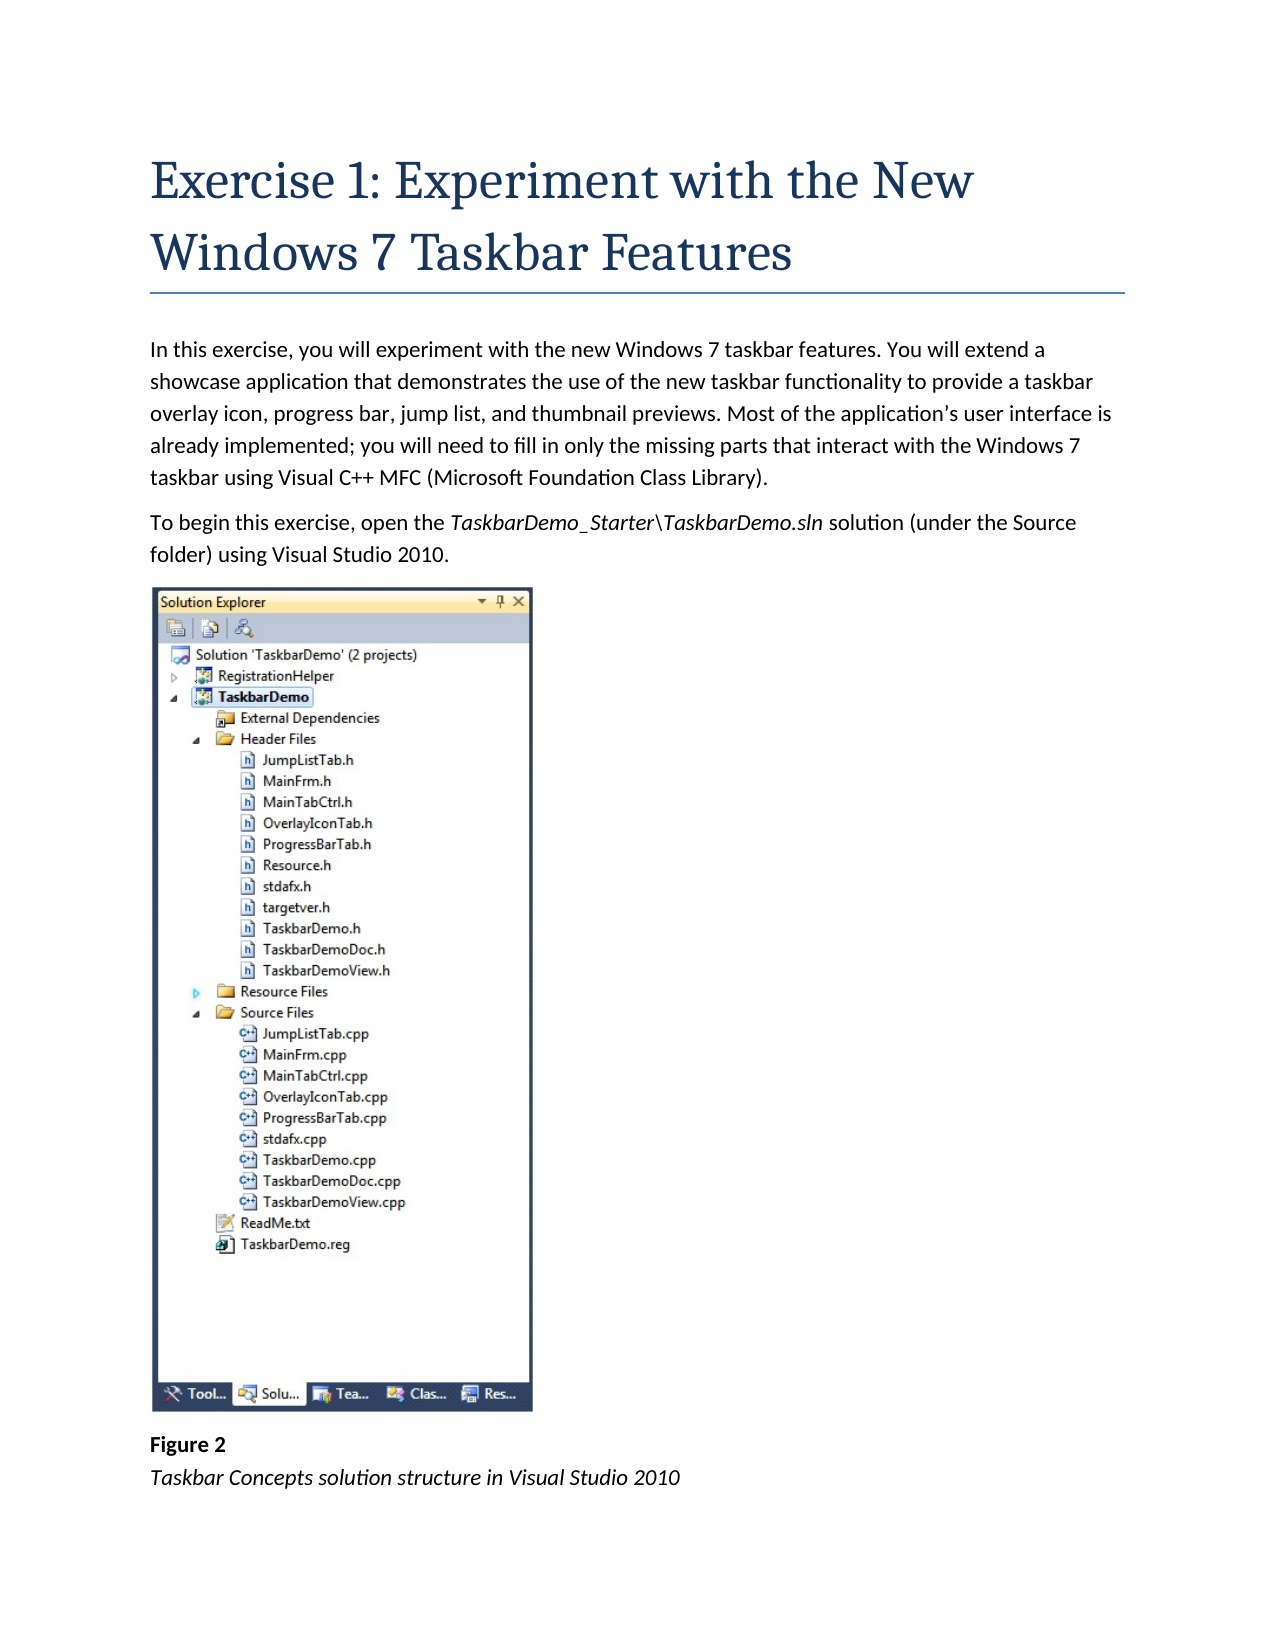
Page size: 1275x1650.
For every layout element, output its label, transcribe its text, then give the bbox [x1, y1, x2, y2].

picture [150, 585, 534, 1414]
text To begin this exercise, open the TaskbarDemo_Starter\TaskbarDemo.sln solution (under the Source folder) using Visual Studio 2010. [150, 508, 1125, 568]
text In this exercise, you will experiment with the new Windows 7 taskbar features. You will extend a showcase application that demonstrates the use of the new taskbar functionality to provide a taskbar overlay icon, progress bar, jump list, and thumbnail previews. Most of the application’s user interface is already implemented; you will need to fill in only the missing parts that interact with the Windows 7 taskbar using Visual C++ MFC (Microsoft Foundation Class Library). [150, 335, 1125, 492]
text Taskbar Concepts solution structure in Visual Studio 2010 [150, 1463, 1125, 1491]
text Figure 2 [150, 1430, 1125, 1458]
